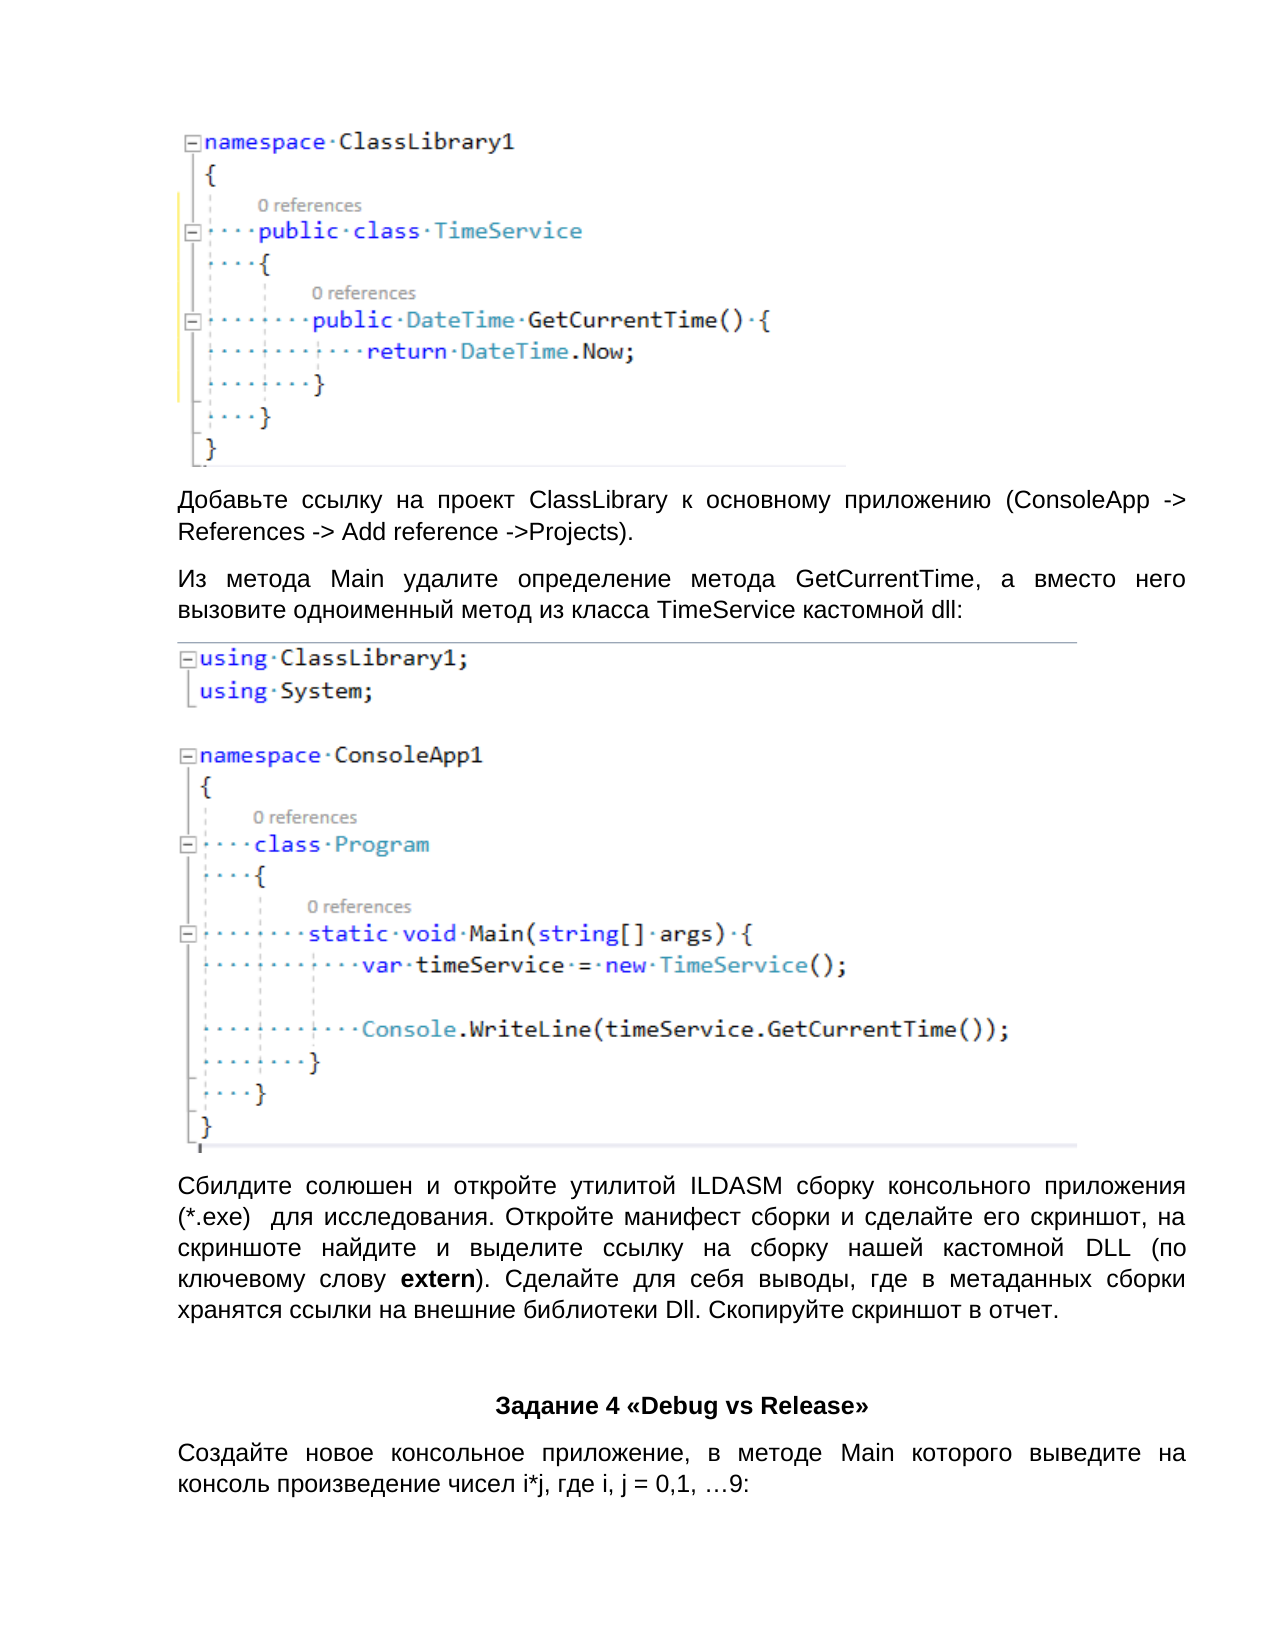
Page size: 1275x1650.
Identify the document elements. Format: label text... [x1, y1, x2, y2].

text Создайте новое консольное приложение, в методе Main которого выведите на консоль произведение чисел i*j, где i, j = 0,1, …9: [177, 1438, 1186, 1498]
picture [177, 118, 846, 467]
text Из метода Main удалите определение метода GetCurrentTime, а вместо него вызовите одноименный метод из класса TimeService кастомной dll: [177, 564, 1186, 624]
text Задание 4 «Debug vs Release» [177, 1391, 1186, 1419]
picture [177, 642, 1078, 1153]
text Сбилдите солюшен и откройте утилитой ILDASM сборку консольного приложения (*.exe) для исследования. Откройте манифест сборки и сделайте его скриншот, на скриншоте найдите и выделите ссылку на сборку нашей кастомной DLL (по ключевому слову extern). Сделайте для себя выводы, где в метаданных сборки хранятся ссылки на внешние библиотеки Dll. Скопируйте скриншот в отчет. [177, 1171, 1186, 1324]
text Добавьте ссылку на проект ClassLibrary к основному приложению (ConsoleApp -> References -> Add reference ->Projects). [177, 485, 1186, 545]
